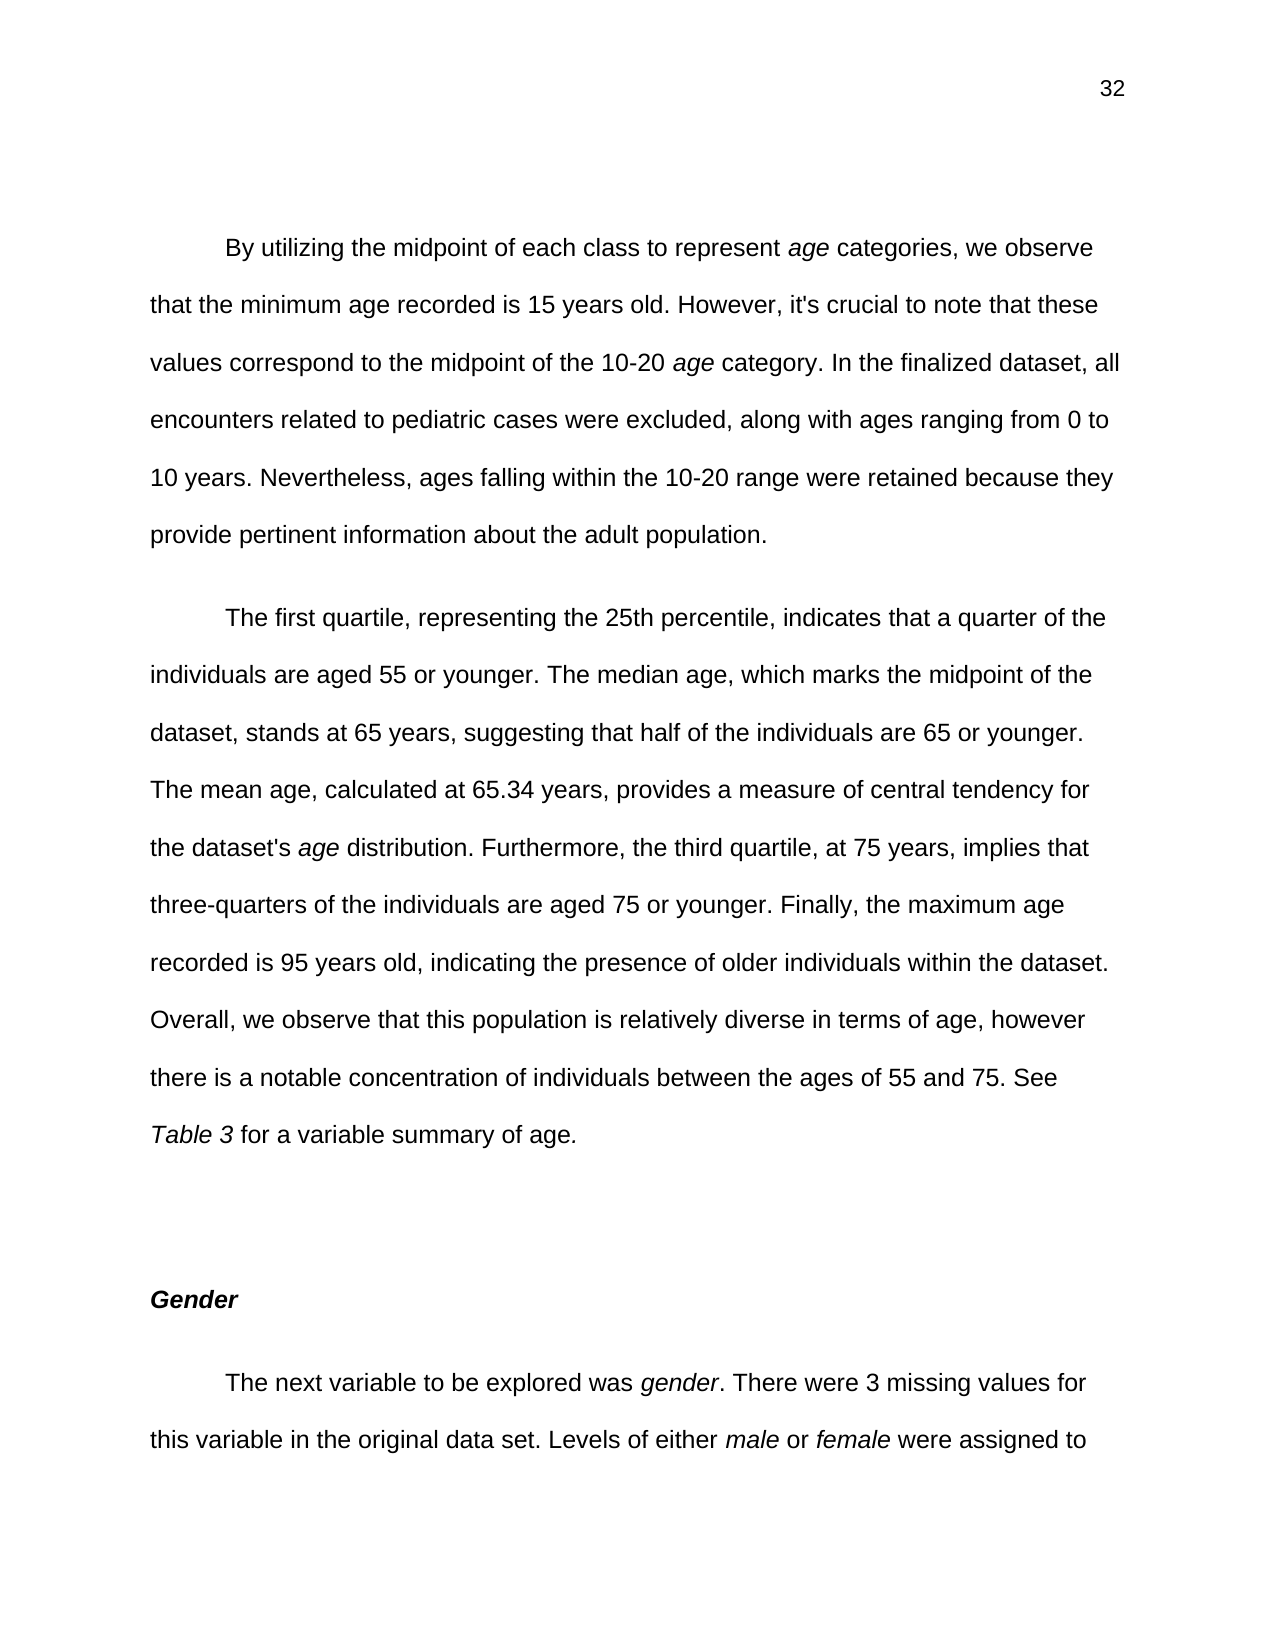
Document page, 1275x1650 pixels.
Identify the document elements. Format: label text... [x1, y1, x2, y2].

text The first quartile, representing the 25th percentile, indicates that a quarter of the individuals are aged 55 or younger. The median age, which marks the midpoint of the dataset, stands at 65 years, suggesting that half of the individuals are 65 or younger. The mean age, calculated at 65.34 years, provides a measure of central tendency for the dataset's age distribution. Furthermore, the third quartile, at 75 years, implies that three-quarters of the individuals are aged 75 or younger. Finally, the maximum age recorded is 95 years old, indicating the presence of older individuals within the dataset. Overall, we observe that this population is relatively diverse in terms of age, however there is a notable concentration of individuals between the ages of 55 and 75. See Table 3 for a variable summary of age. [150, 602, 1127, 1149]
text By utilizing the midpoint of each class to represent age categories, we observe that the minimum age recorded is 15 years old. However, it's crucial to note that these values correspond to the midpoint of the 10-20 age category. In the finalized dataset, all encounters related to pediatric cases were excluded, along with ages ranging from 0 to 10 years. Nevertheless, ages falling within the 10-20 range were retained because they provide pertinent information about the adult population. [150, 232, 1127, 549]
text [150, 1367, 1127, 1454]
text Gender [150, 1285, 1127, 1314]
